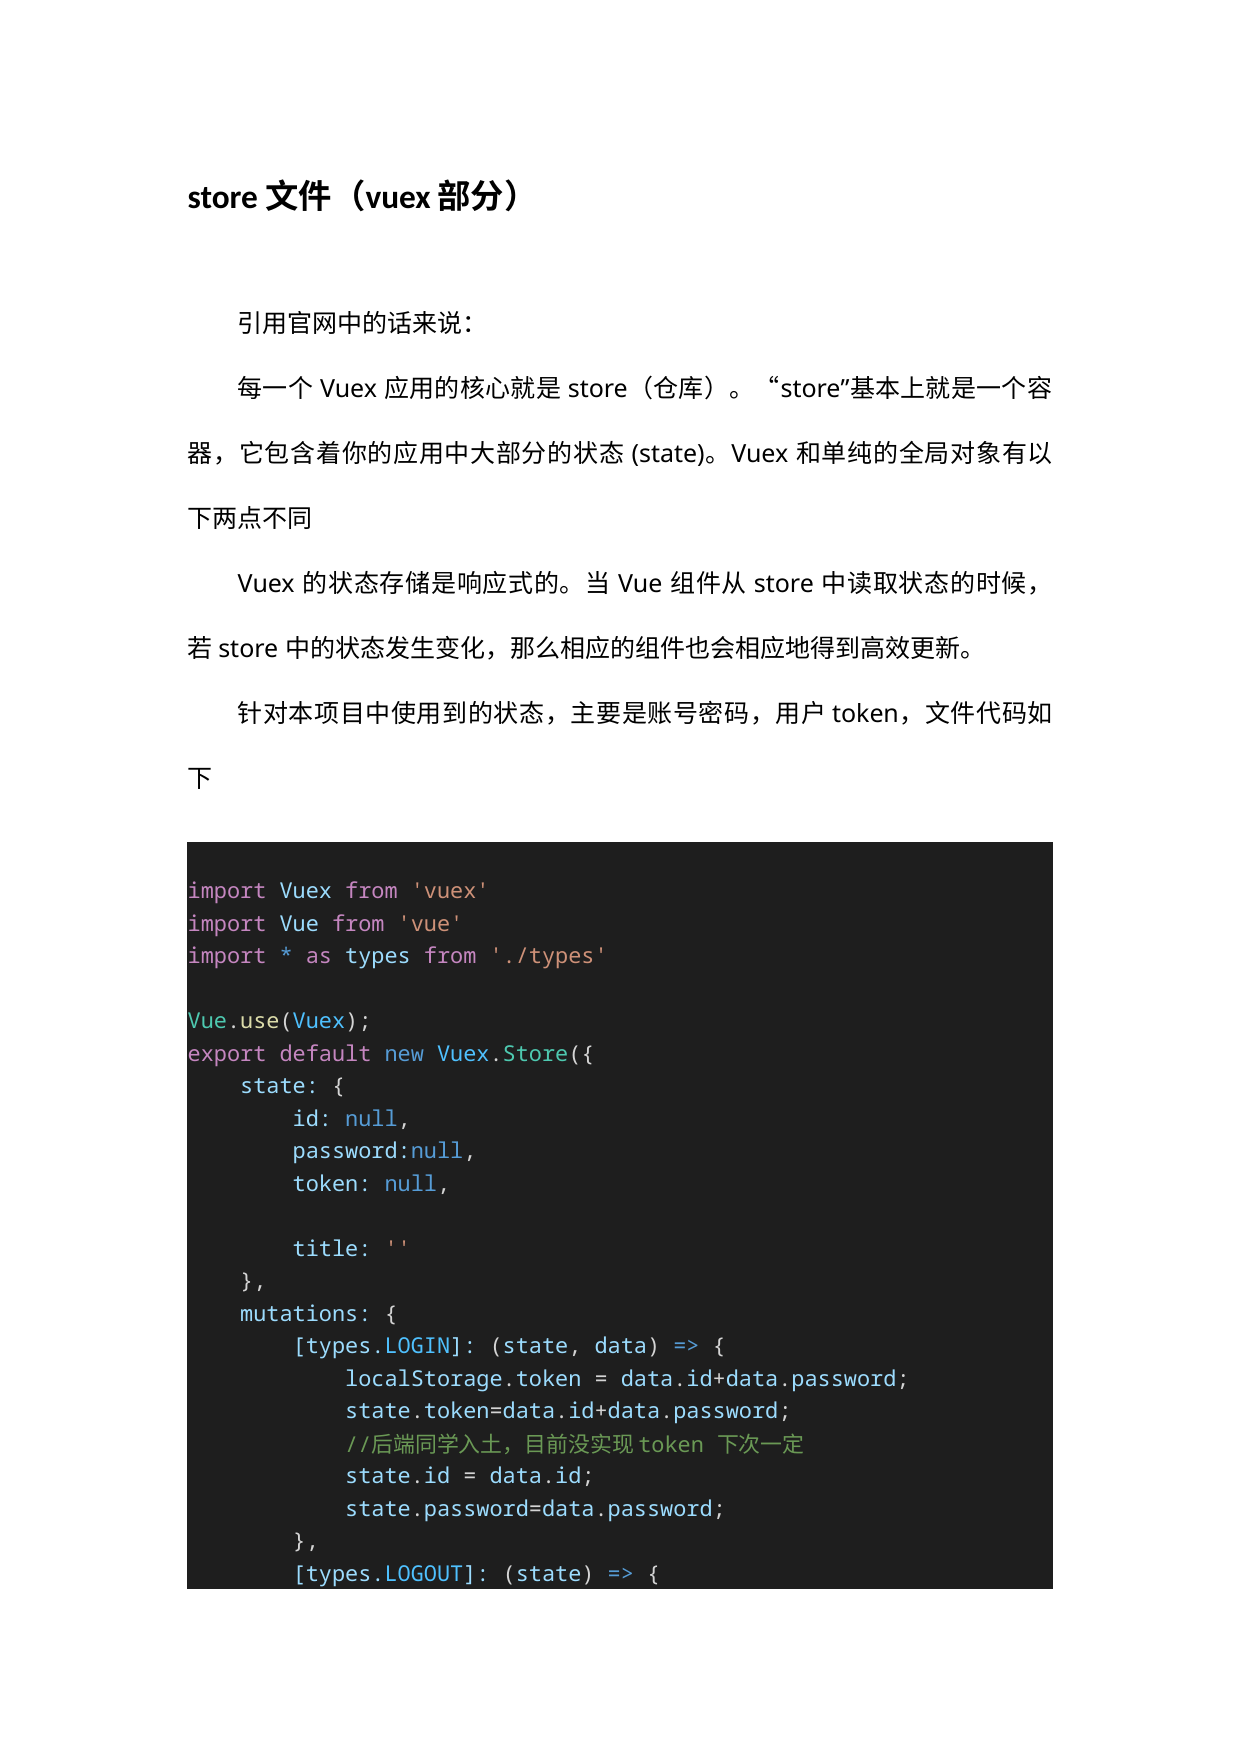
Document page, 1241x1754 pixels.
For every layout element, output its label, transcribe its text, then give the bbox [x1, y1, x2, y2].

text }, [187, 1264, 1053, 1297]
text [types.LOGOUT]: (state) => { [187, 1557, 1053, 1589]
text //后端同学入土，目前没实现token 下次一定 [187, 1427, 1053, 1459]
text token: null, [187, 1167, 1053, 1199]
text mutations: { [187, 1297, 1053, 1329]
subtitle store 文件（vuex部分） [187, 162, 1053, 227]
text state.token=data.id+data.password; [187, 1394, 1053, 1427]
text }, [187, 1524, 1053, 1557]
text localStorage.token = data.id+data.password; [187, 1362, 1053, 1394]
text Vuex 的状态存储是响应式的。当 Vue 组件从 store 中读取状态的时候，若 store 中的状态发生变化，那么相应的组件也会相应地得到高效更新。 [187, 549, 1053, 679]
text import Vue from 'vue' [187, 907, 1053, 939]
text 每一个 Vuex 应用的核心就是 store（仓库）。“store”基本上就是一个容器，它包含着你的应用中大部分的状态 (state)。Vuex 和单纯的全局对象有以下两点不同 [187, 354, 1053, 549]
text export default new Vuex.Store({ [187, 1037, 1053, 1069]
text state: { [187, 1069, 1053, 1102]
text state.id = data.id; [187, 1459, 1053, 1492]
text password:null, [187, 1134, 1053, 1167]
text [types.LOGIN]: (state, data) => { [187, 1329, 1053, 1362]
text title: '' [187, 1232, 1053, 1264]
text 引用官网中的话来说： [187, 289, 1053, 354]
text 针对本项目中使用到的状态，主要是账号密码，用户token，文件代码如下 [187, 679, 1053, 809]
text import * as types from './types' [187, 939, 1053, 972]
text state.password=data.password; [187, 1492, 1053, 1524]
text import Vuex from 'vuex' [187, 874, 1053, 907]
text id: null, [187, 1102, 1053, 1134]
text Vue.use(Vuex); [187, 1004, 1053, 1037]
